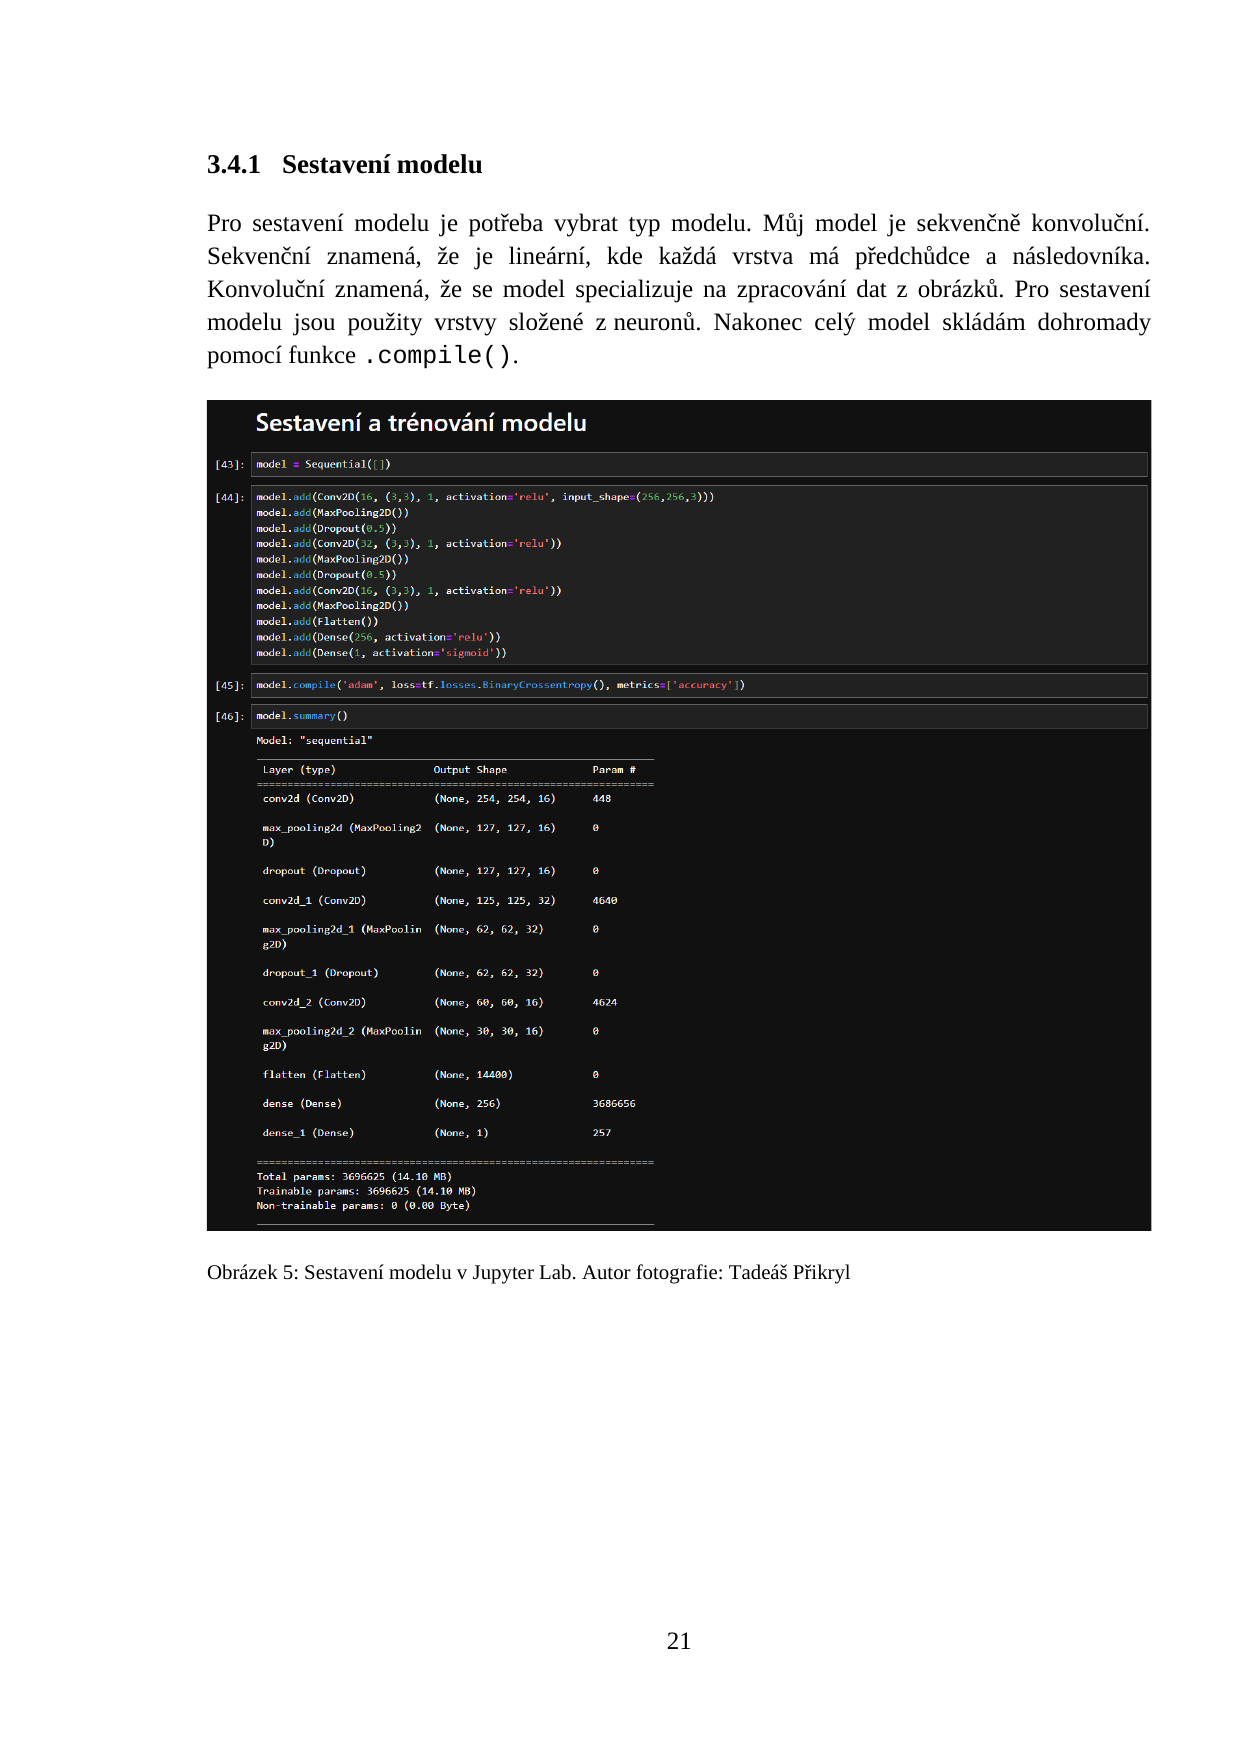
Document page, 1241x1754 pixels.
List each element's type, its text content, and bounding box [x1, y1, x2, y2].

text Obrázek 5: Sestavení modelu v Jupyter Lab. Autor fotografie: Tadeáš Přikryl [207, 1260, 1152, 1284]
text Pro sestavení modelu je potřeba vybrat typ modelu. Můj model je sekvenčně konvoluční. Sekvenční znamená, že je lineární, kde každá vrstva má předchůdce a následovníka. Konvoluční znamená, že se model specializuje na zpracování dat z obrázků. Pro sestavení modelu jsou použity vrstvy složené z neuronů. Nakonec celý model skládám dohromady pomocí funkce .compile(). [207, 208, 1152, 371]
picture [206, 400, 1152, 1231]
subtitle Sestavení modelu [207, 148, 1152, 179]
